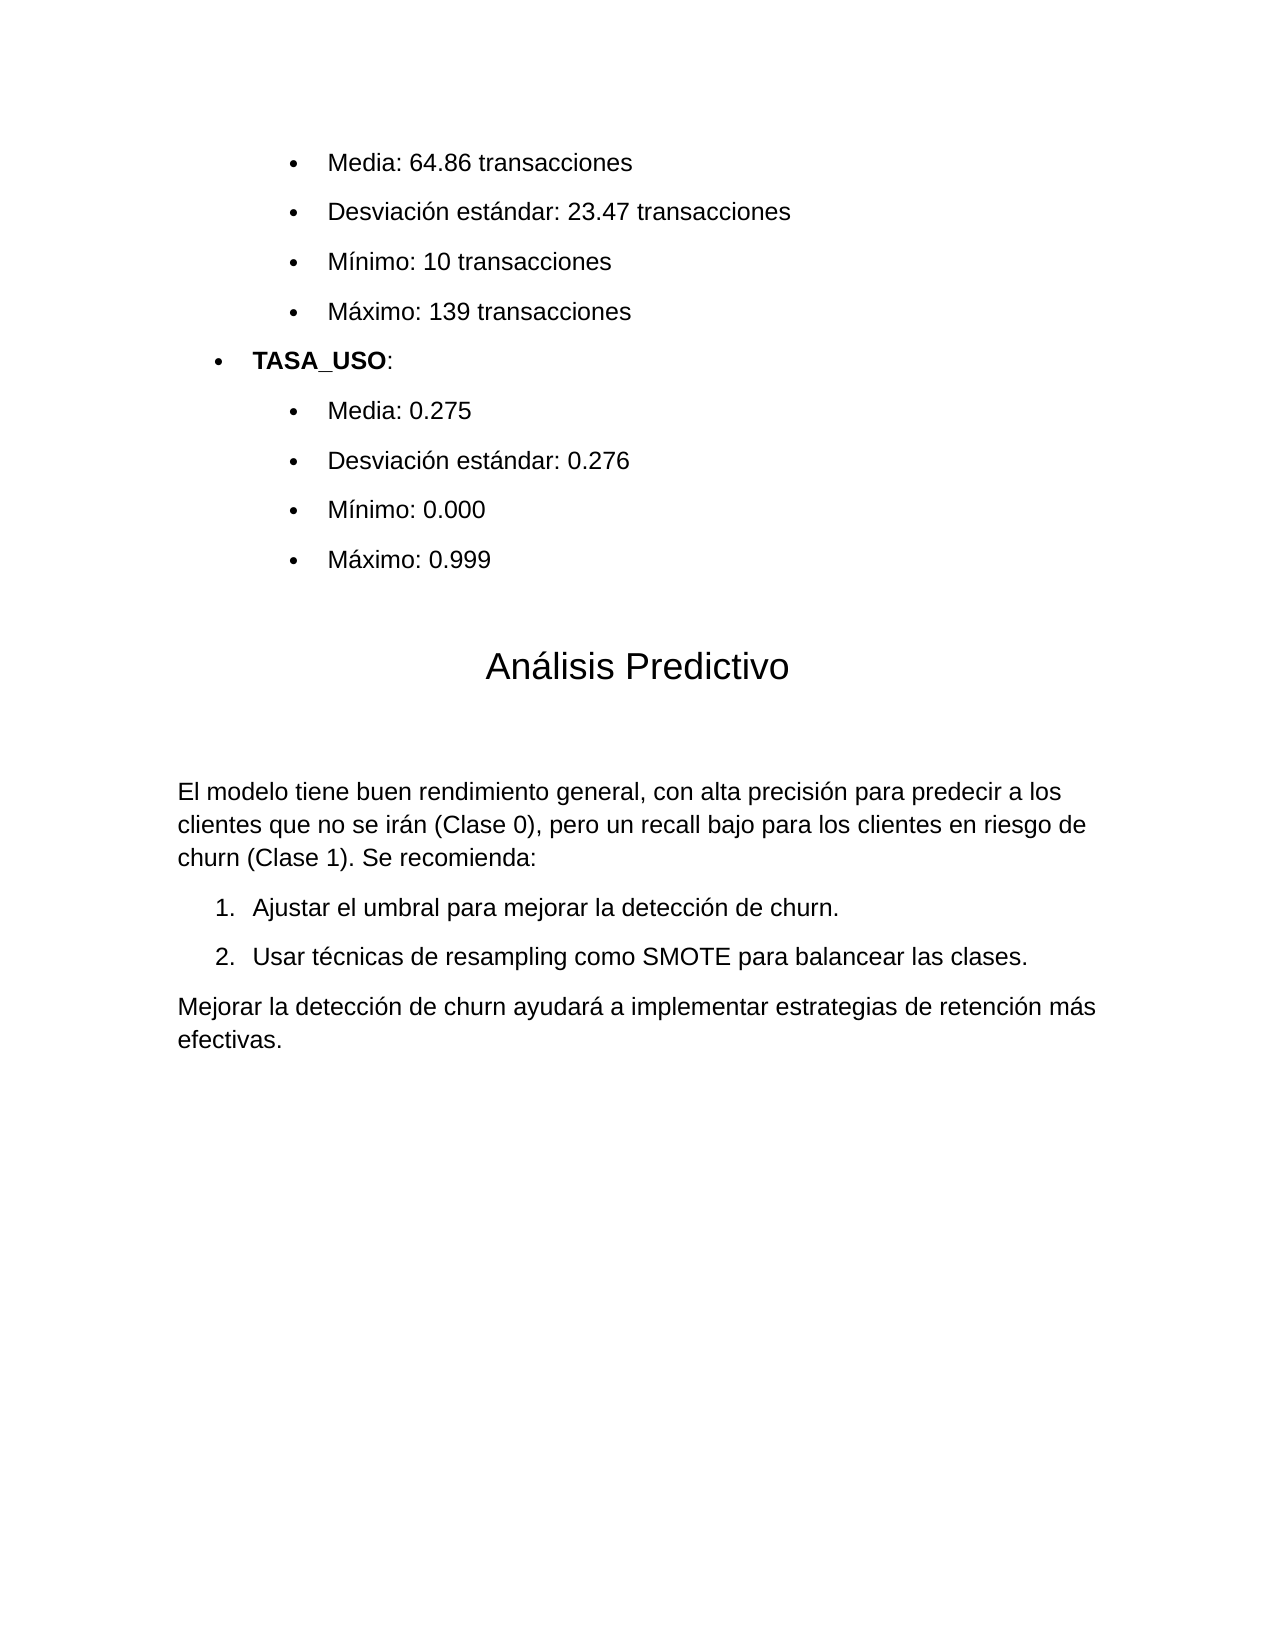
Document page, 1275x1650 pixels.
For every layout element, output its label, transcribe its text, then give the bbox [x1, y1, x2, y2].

list Desviación estándar: 23.47 transacciones [290, 197, 1098, 226]
text El modelo tiene buen rendimiento general, con alta precisión para predecir a los clientes que no se irán (Clase 0), pero un recall bajo para los clientes en riesgo de churn (Clase 1). Se recomienda: [177, 777, 1098, 872]
list TASA_USO: [215, 346, 1098, 375]
list Mínimo: 0.000 [290, 495, 1098, 524]
list Usar técnicas de resampling como SMOTE para balancear las clases. [215, 942, 1098, 971]
list Máximo: 0.999 [290, 545, 1098, 574]
list Ajustar el umbral para mejorar la detección de churn. [215, 893, 1098, 921]
text Análisis Predictivo [177, 644, 1098, 688]
list Máximo: 139 transacciones [290, 297, 1098, 325]
list Desviación estándar: 0.276 [290, 446, 1098, 474]
list Media: 0.275 [290, 396, 1098, 425]
list Media: 64.86 transacciones [290, 148, 1098, 176]
list Mínimo: 10 transacciones [290, 247, 1098, 276]
text Mejorar la detección de churn ayudará a implementar estrategias de retención más efectivas. [177, 992, 1098, 1054]
